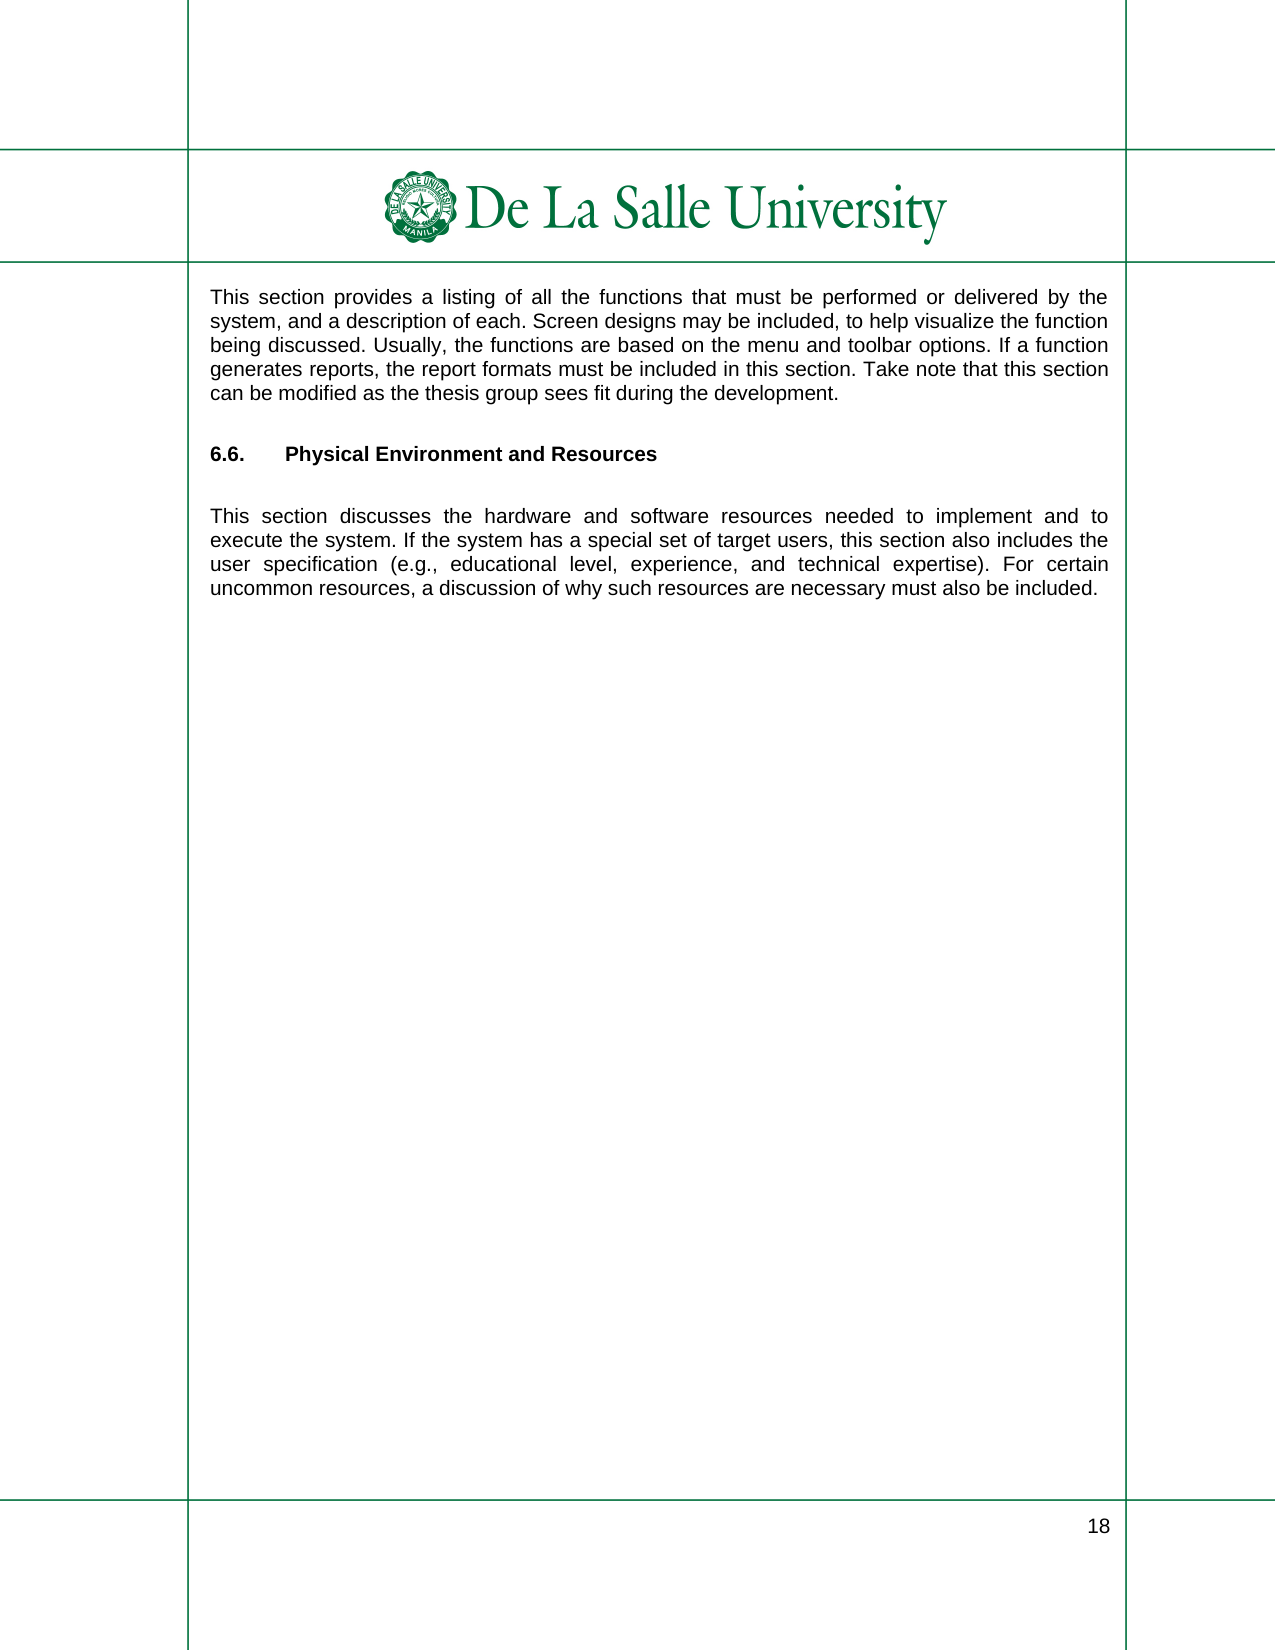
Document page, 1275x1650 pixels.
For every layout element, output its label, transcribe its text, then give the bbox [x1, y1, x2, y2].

text This section discusses the hardware and software resources needed to implement and to execute the system. If the system has a special set of target users, this section also includes the user specification (e.g., educational level, experience, and technical expertise). For certain uncommon resources, a discussion of why such resources are necessary must also be included. [210, 504, 1110, 599]
picture [0, 0, 1275, 1650]
subtitle Physical Environment and Resources [210, 442, 1110, 466]
text This section provides a listing of all the functions that must be performed or delivered by the system, and a description of each. Screen designs may be included, to help visualize the function being discussed. Usually, the functions are based on the menu and toolbar options. If a function generates reports, the report formats must be included in this section. Take note that this section can be modified as the thesis group sees fit during the development. [210, 285, 1110, 405]
